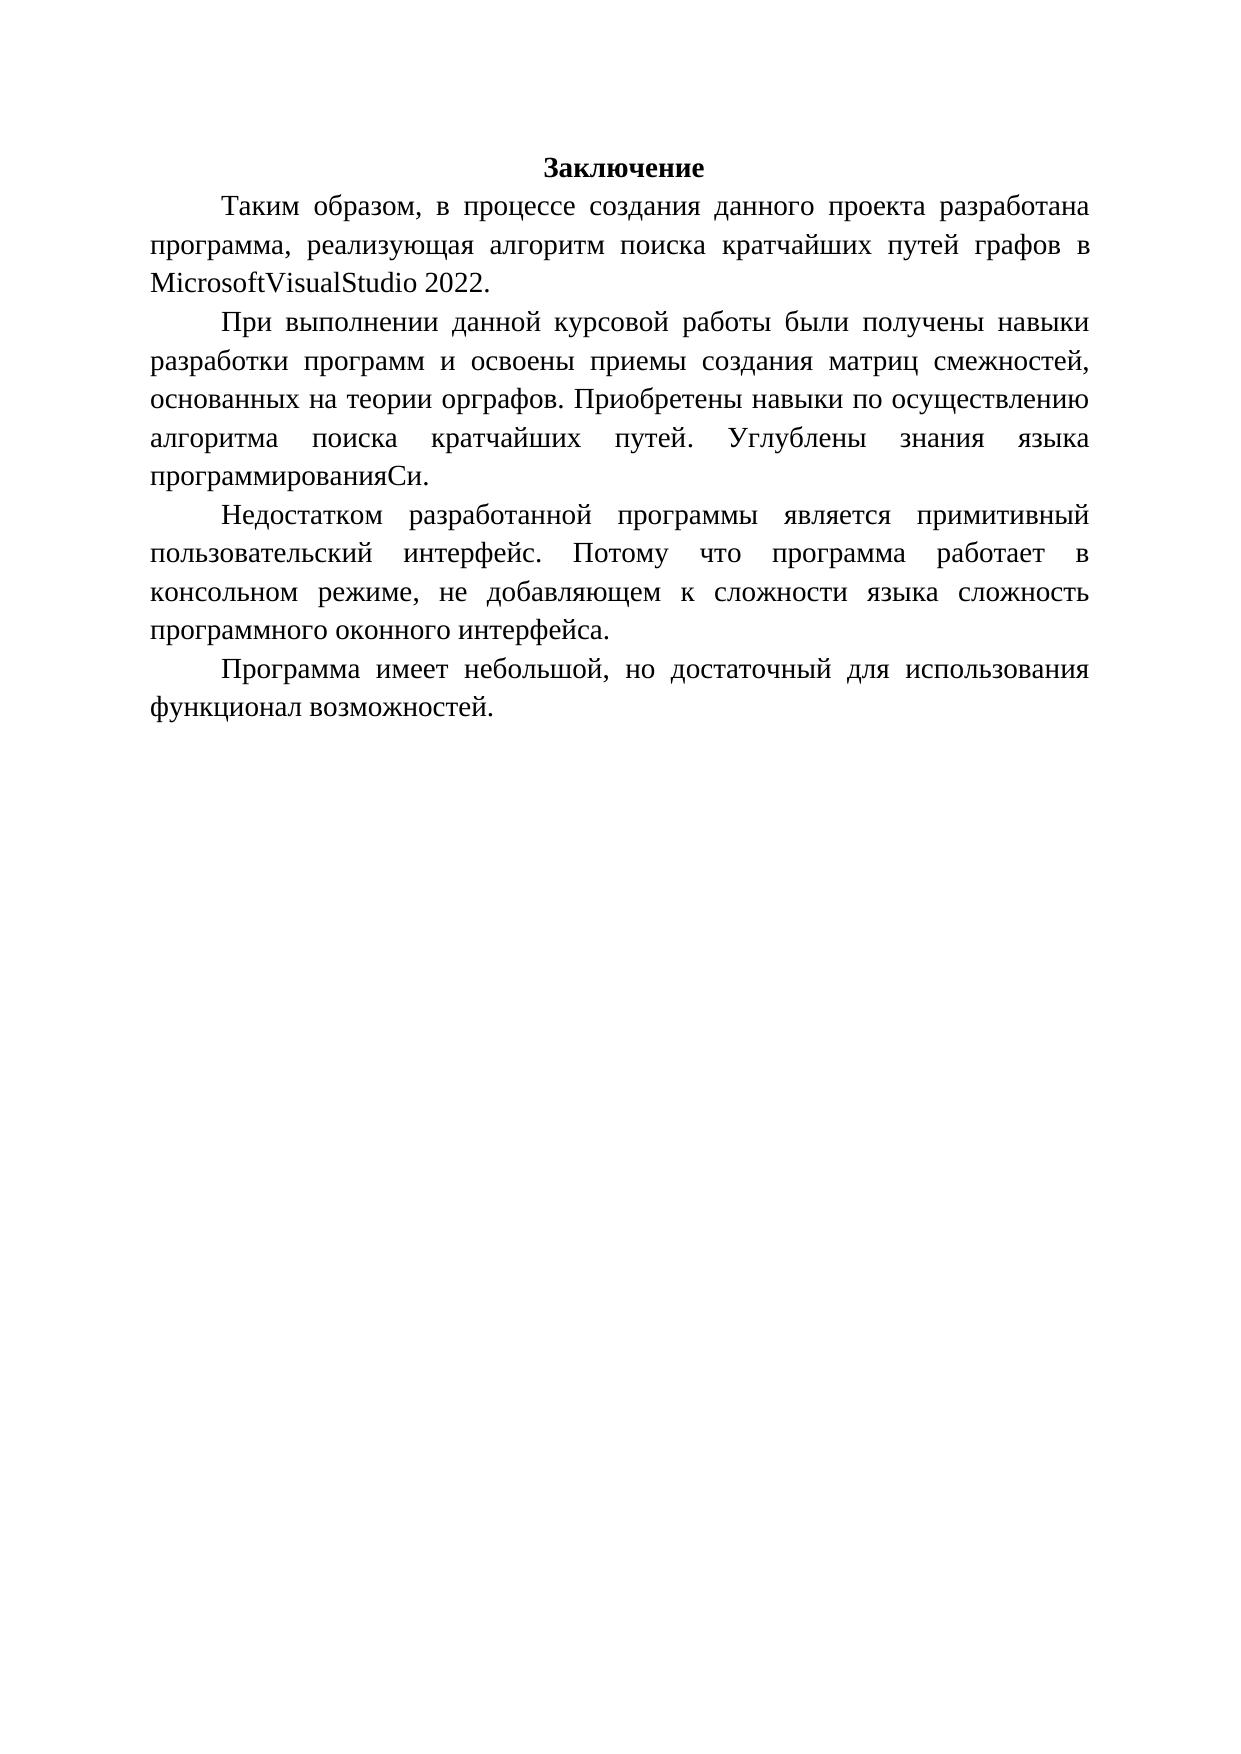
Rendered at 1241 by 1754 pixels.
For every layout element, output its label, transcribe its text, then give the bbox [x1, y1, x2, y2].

subtitle Заключение [150, 150, 1090, 183]
text Таким образом, в процессе создания данного проекта разработана программа, реализующая алгоритм поиска кратчайших путей графов в MicrosoftVisualStudio 2022. [150, 188, 1090, 299]
text При выполнении данной курсовой работы были получены навыки разработки программ и освоены приемы создания матриц смежностей, основанных на теории орграфов. Приобретены навыки по осуществлению алгоритма поиска кратчайших путей. Углублены знания языка программированияCи. [150, 304, 1090, 492]
text Программа имеет небольшой, но достаточный для использования функционал возможностей. [150, 651, 1090, 723]
text Недостатком разработанной программы является примитивный пользовательский интерфейс. Потому что программа работает в консольном режиме, не добавляющем к сложности языка сложность программного оконного интерфейса. [150, 497, 1090, 646]
